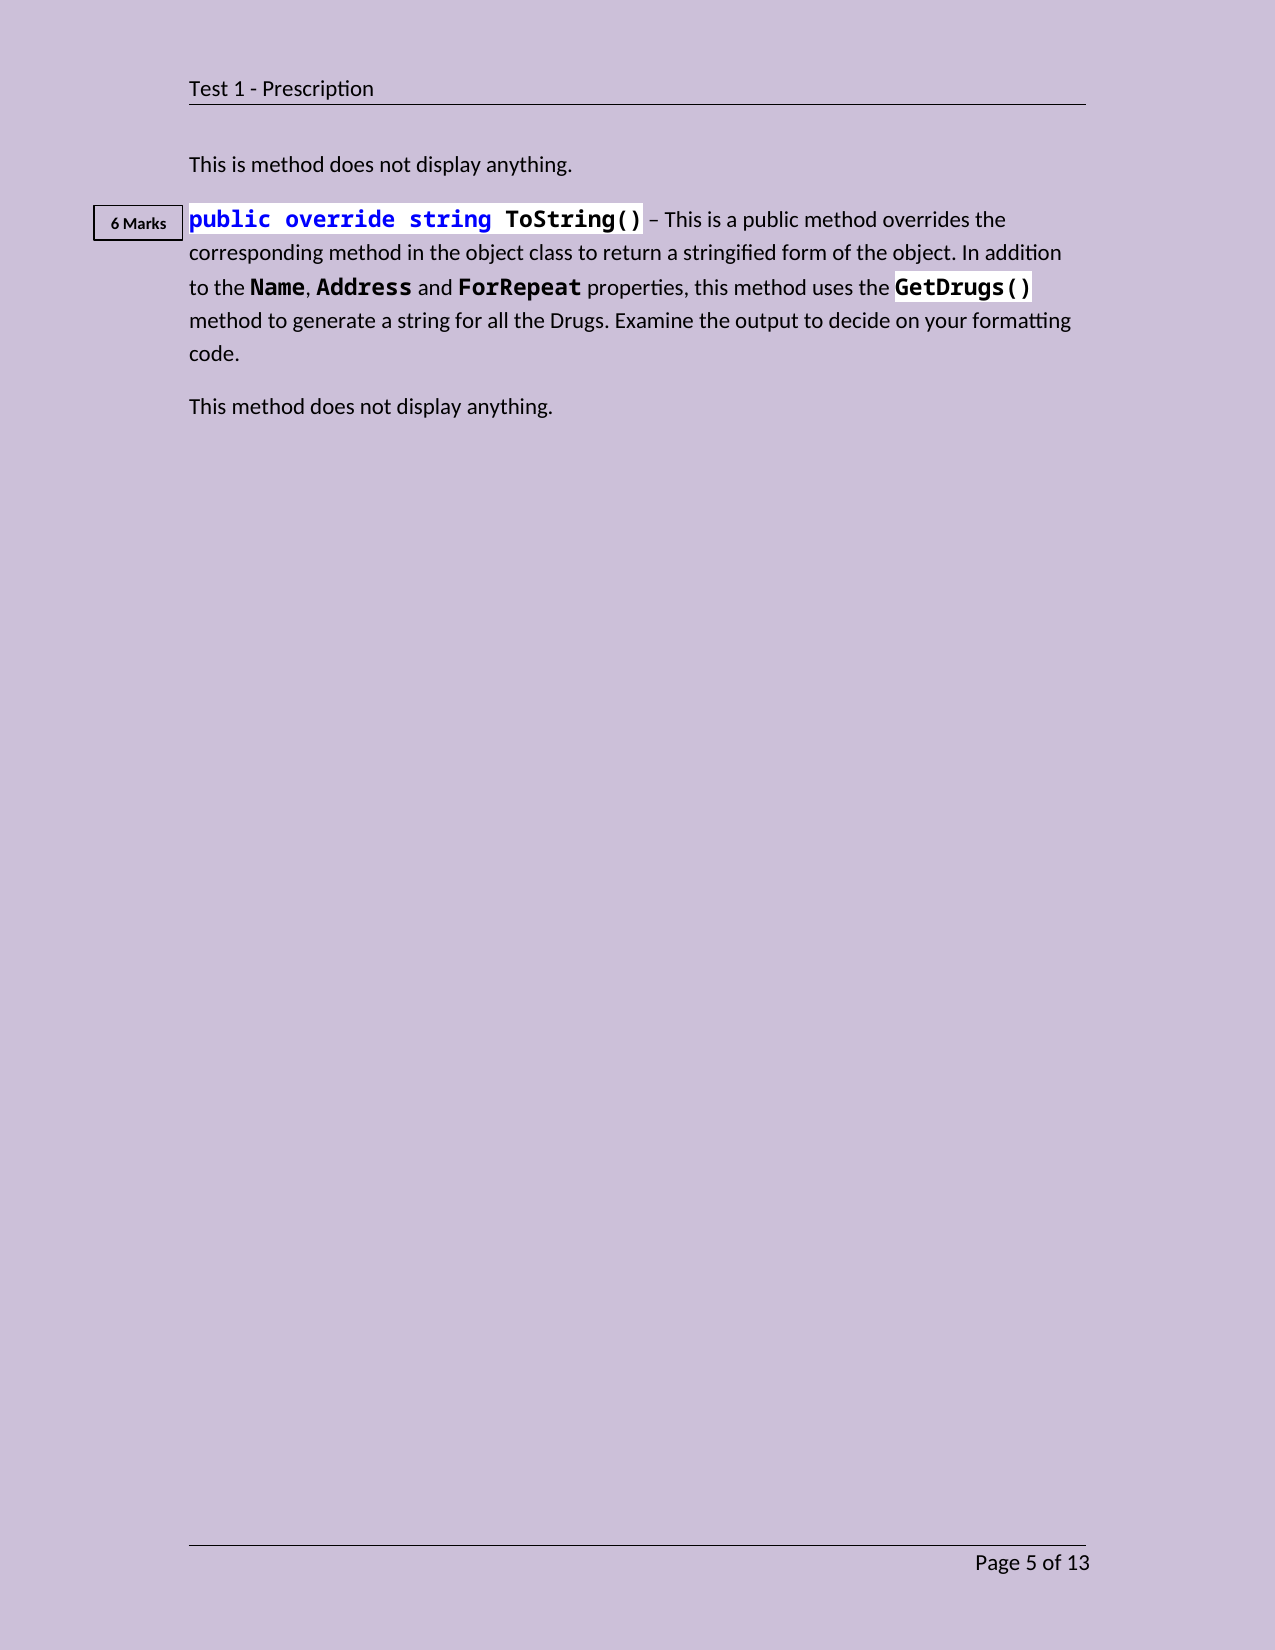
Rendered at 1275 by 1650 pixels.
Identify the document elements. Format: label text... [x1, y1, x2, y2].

text public override string ToString() – This is a public method overrides the corresponding method in the object class to return a stringified form of the object. In addition to the Name, Address and ForRepeat properties, this method uses the GetDrugs() method to generate a string for all the Drugs. Examine the output to decide on your formatting code. [189, 203, 1086, 367]
text This method does not display anything. [189, 392, 1086, 420]
text This is method does not display anything. [189, 150, 1086, 178]
